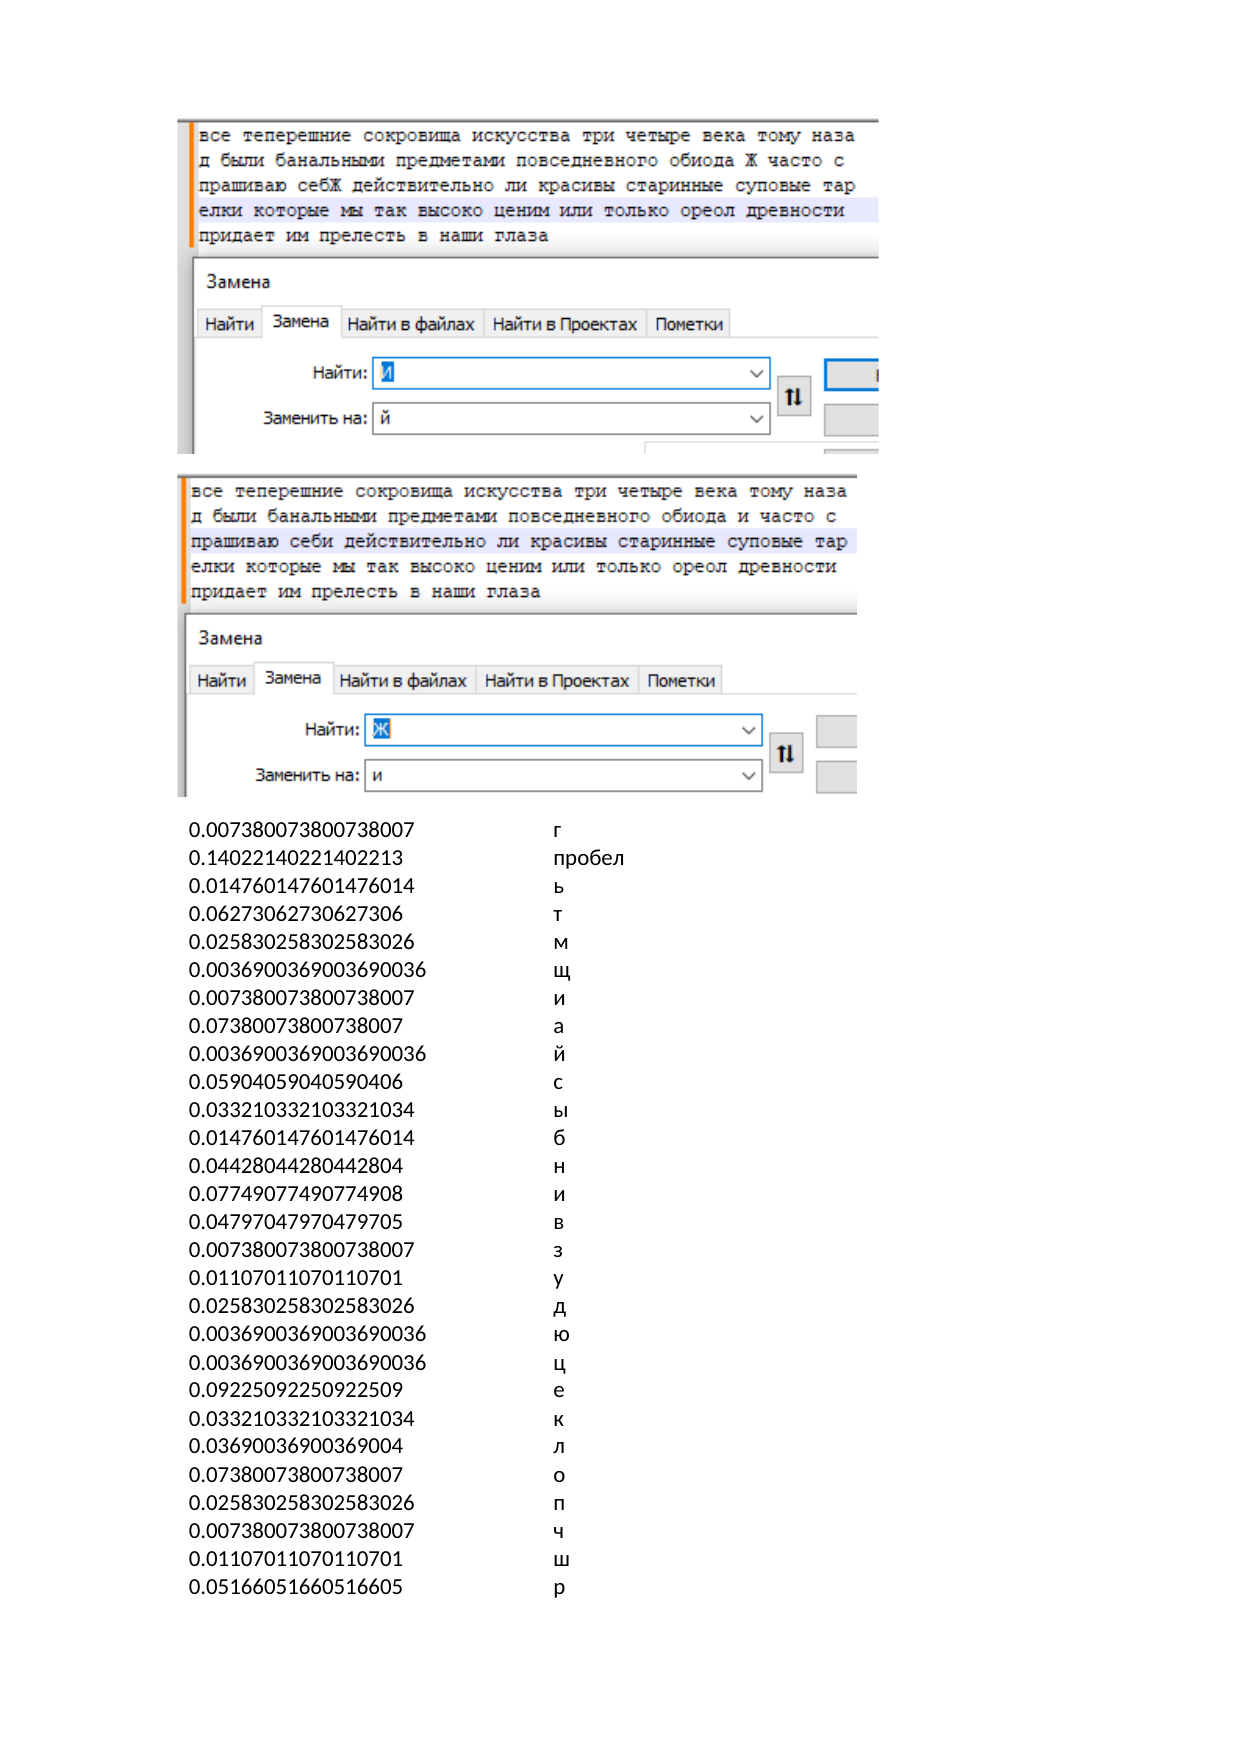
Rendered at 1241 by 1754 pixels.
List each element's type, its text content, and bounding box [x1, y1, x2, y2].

table_cell 0.09225092250922509 [177, 1376, 542, 1404]
table_cell 0.025830258302583026 [177, 1292, 542, 1319]
table_cell 0.03690036900369004 [177, 1432, 542, 1460]
picture [177, 118, 879, 454]
table_cell 0.014760147601476014 [177, 871, 542, 899]
table_cell и [542, 1180, 663, 1207]
table_cell 0.025830258302583026 [177, 1488, 542, 1516]
table_cell р [542, 1572, 663, 1600]
table_cell 0.04797047970479705 [177, 1208, 542, 1236]
table_cell 0.07749077490774908 [177, 1180, 542, 1207]
table_cell к [542, 1404, 663, 1432]
table_cell и [542, 983, 663, 1011]
table_cell 0.0036900369003690036 [177, 1320, 542, 1348]
table_cell ч [542, 1516, 663, 1544]
table_cell 0.014760147601476014 [177, 1124, 542, 1151]
table_cell 0.007380073800738007 [177, 983, 542, 1011]
table_cell 0.05904059040590406 [177, 1068, 542, 1095]
table_cell ц [542, 1348, 663, 1376]
table_header 0.007380073800738007 [177, 815, 542, 843]
table_cell ш [542, 1544, 663, 1572]
table_cell 0.04428044280442804 [177, 1151, 542, 1179]
table_cell 0.025830258302583026 [177, 927, 542, 955]
table_cell 0.0036900369003690036 [177, 1348, 542, 1376]
table_cell ы [542, 1095, 663, 1123]
table_cell 0.007380073800738007 [177, 1236, 542, 1263]
table_cell ю [542, 1320, 663, 1348]
table_cell т [542, 899, 663, 927]
table_cell з [542, 1236, 663, 1263]
table_cell 0.05166051660516605 [177, 1572, 542, 1600]
table_cell 0.06273062730627306 [177, 899, 542, 927]
table_cell 0.14022140221402213 [177, 843, 542, 871]
table_header г [542, 815, 663, 843]
table_cell е [542, 1376, 663, 1404]
table_cell ь [542, 871, 663, 899]
table_cell 0.01107011070110701 [177, 1544, 542, 1572]
table_cell 0.07380073800738007 [177, 1011, 542, 1039]
table_cell 0.0036900369003690036 [177, 1039, 542, 1067]
table_cell п [542, 1488, 663, 1516]
table_cell 0.0036900369003690036 [177, 955, 542, 983]
table_cell н [542, 1151, 663, 1179]
table_cell д [542, 1292, 663, 1319]
table_cell 0.007380073800738007 [177, 1516, 542, 1544]
table_cell у [542, 1264, 663, 1292]
table_cell 0.033210332103321034 [177, 1404, 542, 1432]
table_cell 0.01107011070110701 [177, 1264, 542, 1292]
table_cell 0.07380073800738007 [177, 1460, 542, 1488]
table_cell й [542, 1039, 663, 1067]
table_cell а [542, 1011, 663, 1039]
table_cell щ [542, 955, 663, 983]
table_cell м [542, 927, 663, 955]
table_cell о [542, 1460, 663, 1488]
table_cell 0.033210332103321034 [177, 1095, 542, 1123]
table_cell с [542, 1068, 663, 1095]
table_cell л [542, 1432, 663, 1460]
table_cell в [542, 1208, 663, 1236]
picture [177, 472, 857, 797]
table_cell б [542, 1124, 663, 1151]
table_cell пробел [542, 843, 663, 871]
